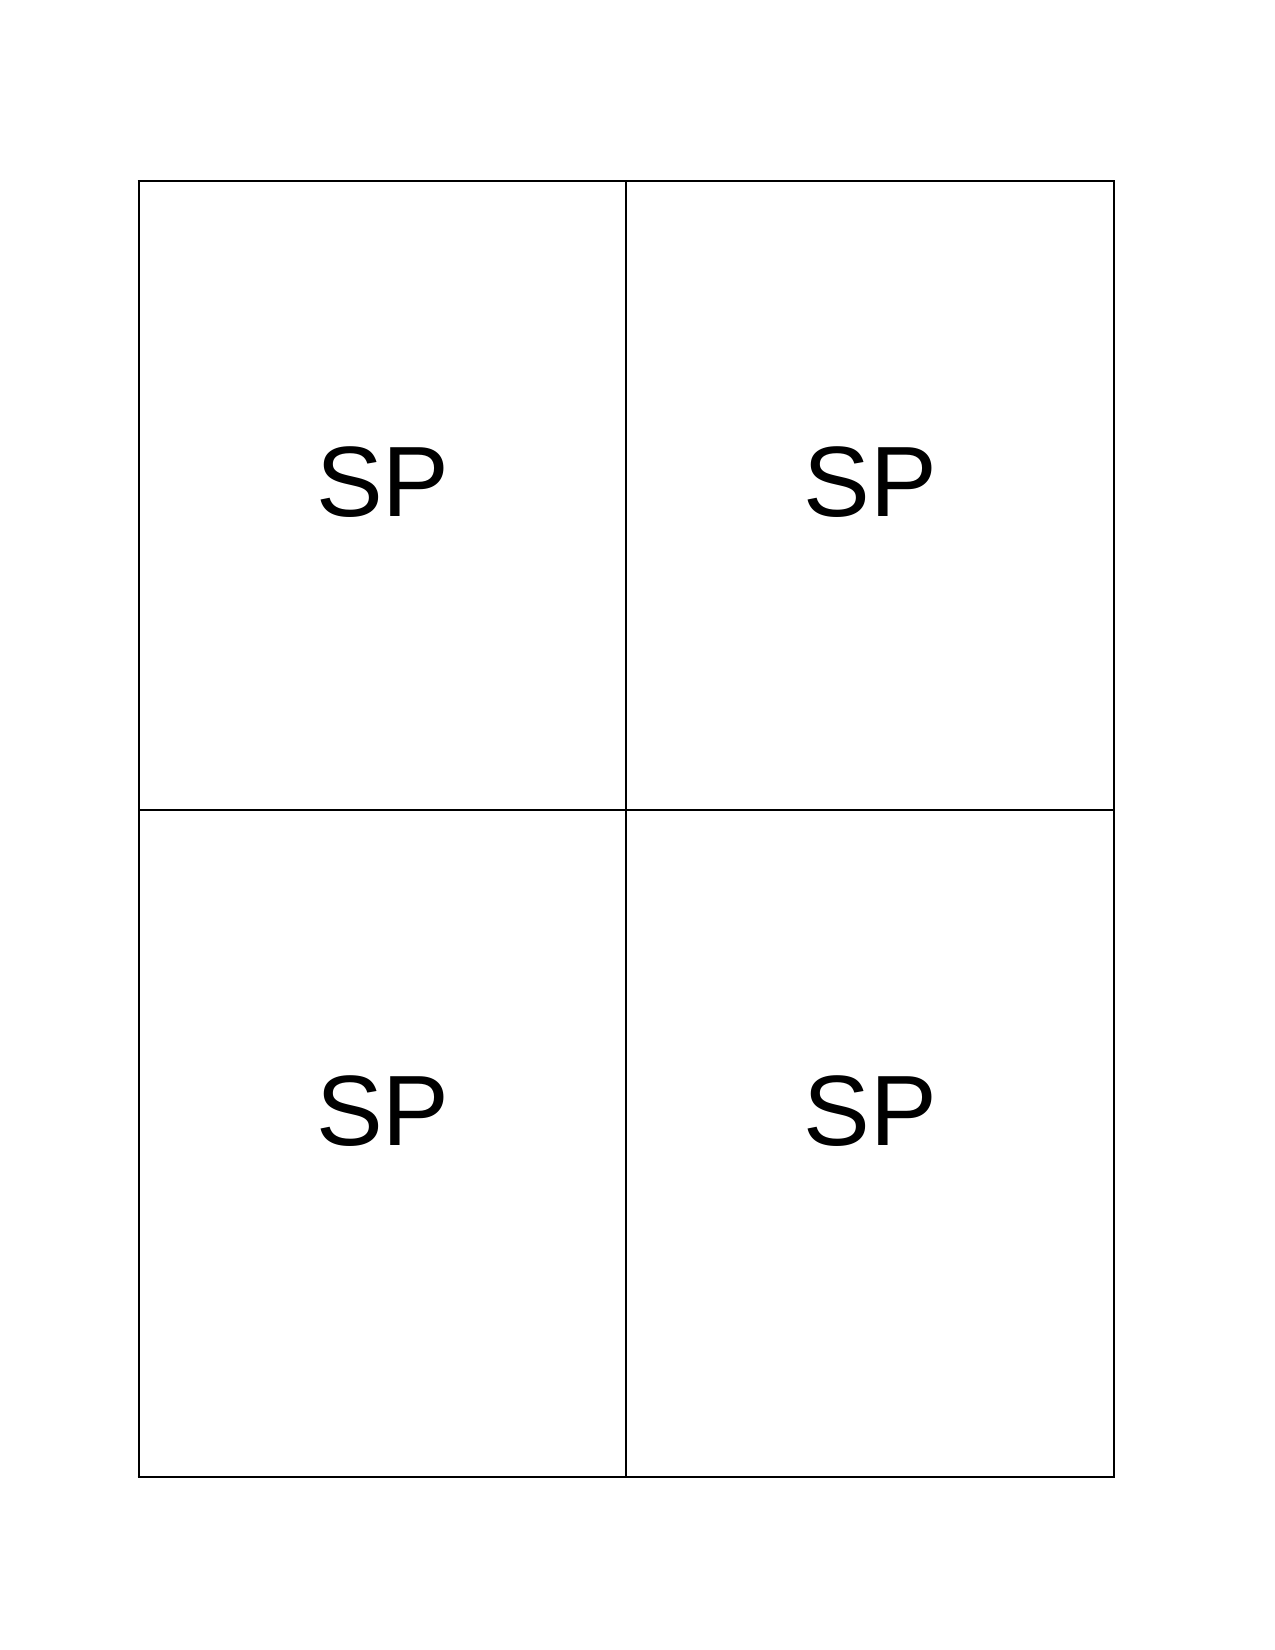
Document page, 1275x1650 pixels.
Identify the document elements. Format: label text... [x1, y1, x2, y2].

table_cell SP [140, 811, 625, 1476]
table_cell SP [627, 811, 1113, 1476]
table_header SP [140, 182, 625, 809]
table_header SP [627, 182, 1113, 809]
